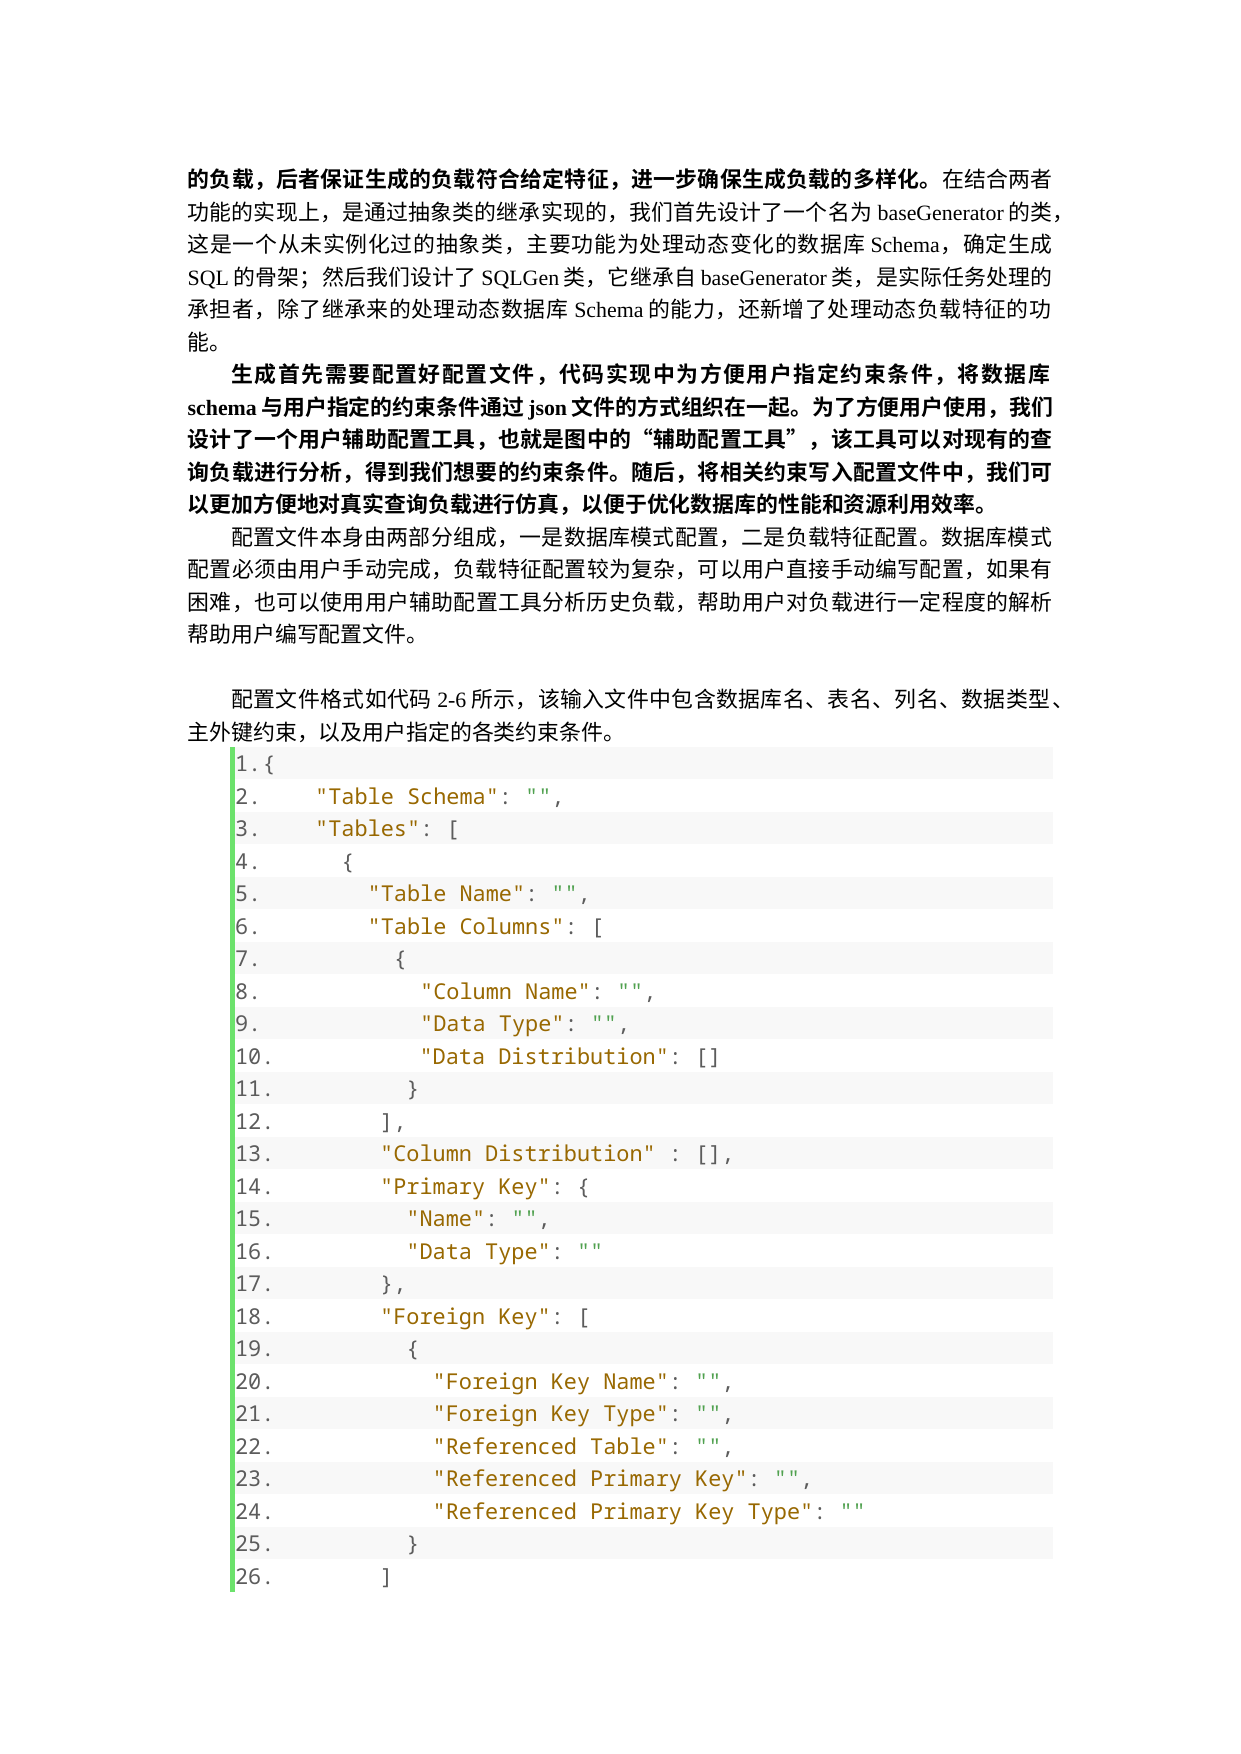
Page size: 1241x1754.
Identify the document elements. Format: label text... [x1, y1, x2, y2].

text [187, 162, 1053, 357]
list { [235, 942, 1053, 974]
list { [235, 844, 1053, 877]
list "Table Schema": "", [235, 779, 1053, 812]
list "Data Distribution": [] [235, 1039, 1053, 1072]
list "Table Columns": [ [235, 909, 1053, 942]
list "Name": "", [235, 1202, 1053, 1234]
list "Column Distribution" : [], [235, 1137, 1053, 1169]
text 配置文件本身由两部分组成，一是数据库模式配置，二是负载特征配置。数据库模式配置必须由用户手动完成，负载特征配置较为复杂，可以用户直接手动编写配置，如果有困难，也可以使用用户辅助配置工具分析历史负载，帮助用户对负载进行一定程度的解析，帮助用户编写配置文件。 [187, 519, 1053, 649]
list "Foreign Key": [ [235, 1299, 1053, 1332]
text 配置文件格式如代码2-6所示，该输入文件中包含数据库名、表名、列名、数据类型、主外键约束，以及用户指定的各类约束条件。 [187, 682, 1053, 747]
list "Referenced Primary Key Type": "" [235, 1494, 1053, 1527]
list } [235, 1527, 1053, 1559]
list "Referenced Primary Key": "", [235, 1462, 1053, 1494]
list } [235, 1072, 1053, 1104]
list ] [235, 1559, 1053, 1592]
list ], [235, 1104, 1053, 1137]
list { [235, 1332, 1053, 1364]
list "Table Name": "", [235, 877, 1053, 909]
text 生成首先需要配置好配置文件，代码实现中为方便用户指定约束条件，将数据库schema与用户指定的约束条件通过json文件的方式组织在一起。为了方便用户使用，我们设计了一个用户辅助配置工具，也就是图中的“辅助配置工具”，该工具可以对现有的查询负载进行分析，得到我们想要的约束条件。随后，将相关约束写入配置文件中，我们可以更加方便地对真实查询负载进行仿真，以便于优化数据库的性能和资源利用效率。 [187, 357, 1053, 519]
list "Foreign Key Type": "", [235, 1397, 1053, 1429]
list "Data Type": "" [235, 1234, 1053, 1267]
list "Primary Key": { [235, 1169, 1053, 1202]
list "Referenced Table": "", [235, 1429, 1053, 1462]
list "Tables": [ [235, 812, 1053, 844]
list "Foreign Key Name": "", [235, 1364, 1053, 1397]
list { [235, 747, 1053, 779]
list "Column Name": "", [235, 974, 1053, 1007]
list }, [235, 1267, 1053, 1299]
list "Data Type": "", [235, 1007, 1053, 1039]
